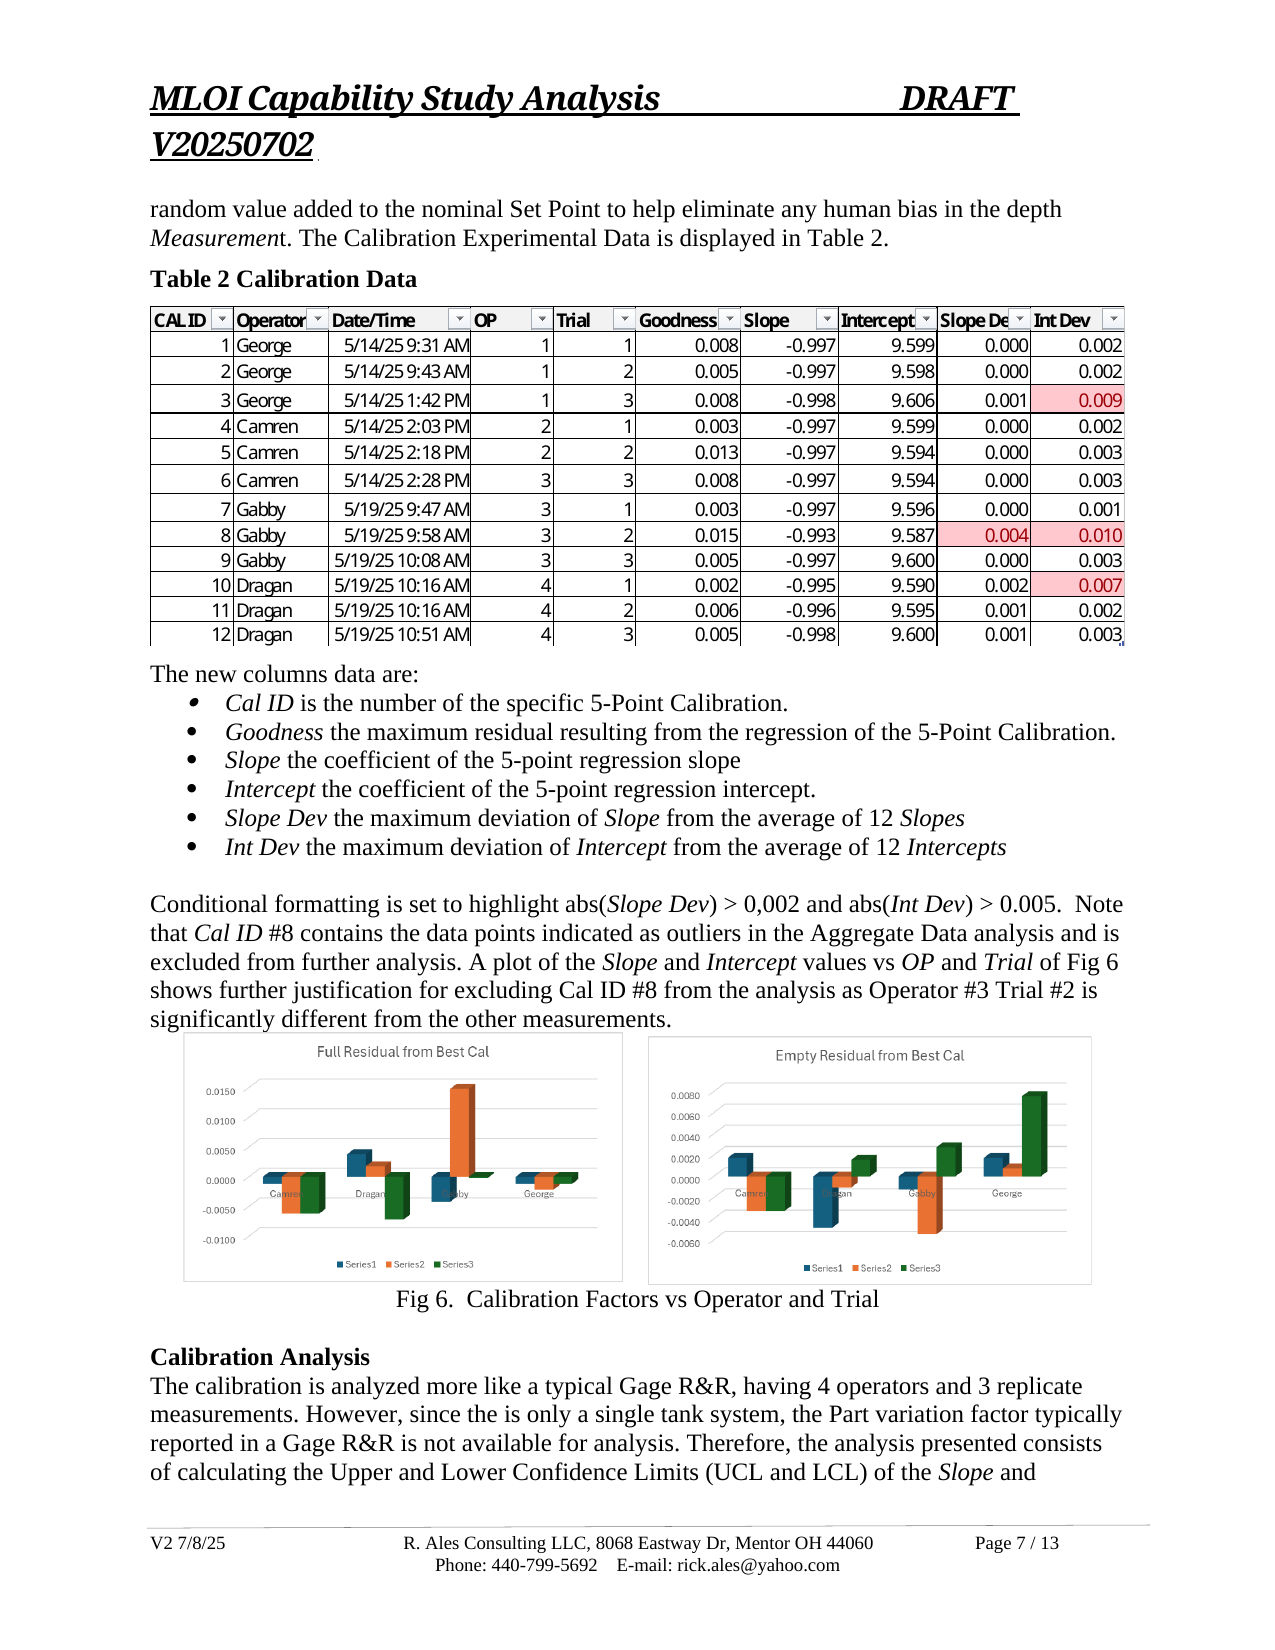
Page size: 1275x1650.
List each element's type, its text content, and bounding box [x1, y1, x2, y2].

list Cal ID is the number of the specific 5-Point Calibration. [187, 688, 1125, 717]
text Conditional formatting is set to highlight abs(Slope Dev) > 0,002 and abs(Int Dev) > 0.005. Note that Cal ID #8 contains the data points indicated as outliers in the Aggregate Data analysis and is excluded from further analysis. A plot of the Slope and Intercept values vs OP and Trial of Fig 6 shows further justification for excluding Cal ID #8 from the analysis as Operator #3 Trial #2 is significantly different from the other measurements. [150, 889, 1125, 1033]
picture [183, 1032, 1092, 1285]
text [150, 194, 1125, 252]
list Slope Dev the maximum deviation of Slope from the average of 12 Slopes [187, 803, 1125, 832]
text The new columns data are: [150, 659, 1125, 688]
text Calibration Analysis [150, 1342, 1125, 1371]
text Fig 6. Calibration Factors vs Operator and Trial [150, 1284, 1125, 1313]
list Int Dev the maximum deviation of Intercept from the average of 12 Intercepts [187, 832, 1125, 860]
list Goodness the maximum residual resulting from the regression of the 5-Point Calibration. [187, 717, 1125, 745]
text Table 2 Calibration Data [150, 264, 1125, 293]
list Intercept the coefficient of the 5-point regression intercept. [187, 774, 1125, 803]
list Slope the coefficient of the 5-point regression slope [187, 745, 1125, 774]
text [150, 1371, 1125, 1486]
